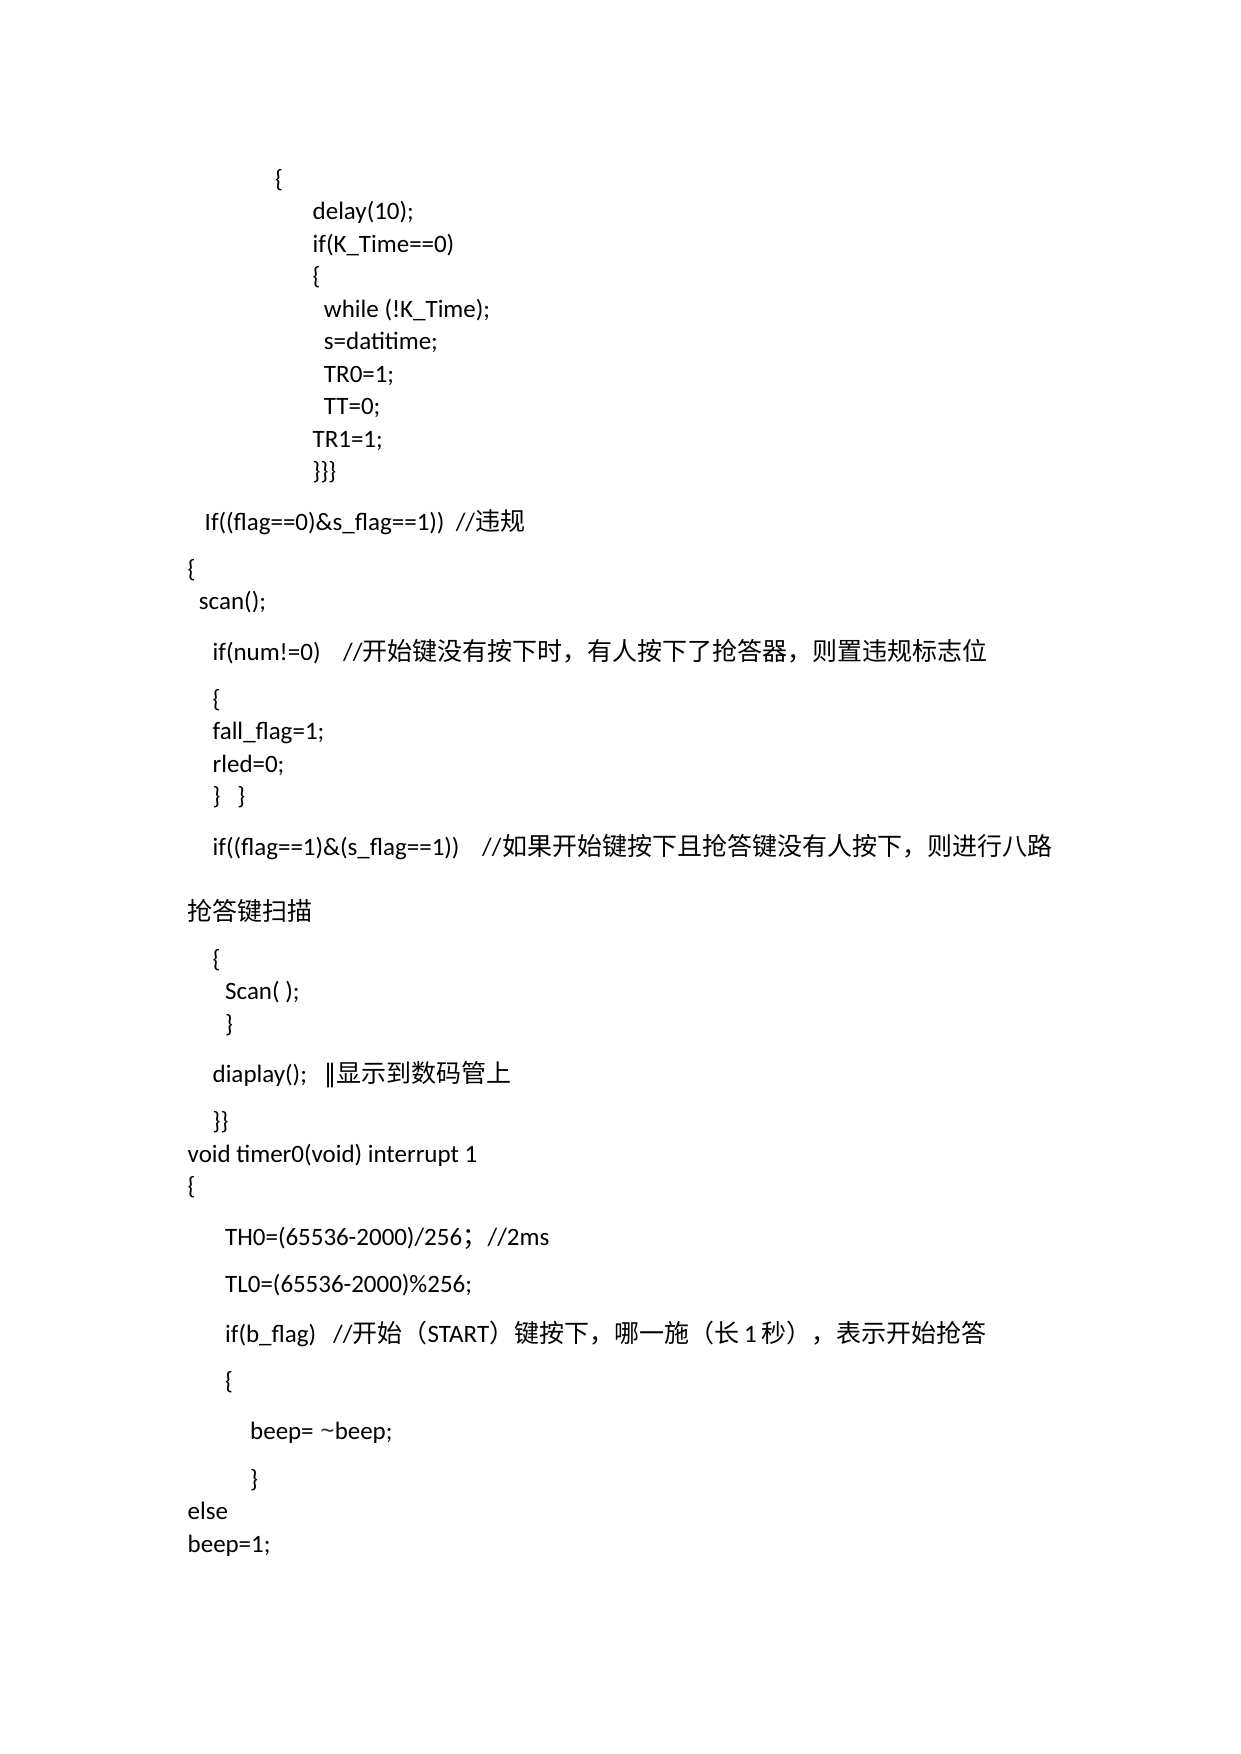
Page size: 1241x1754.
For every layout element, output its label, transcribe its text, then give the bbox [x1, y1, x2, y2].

text TT=0; [187, 389, 1053, 422]
text while (!K_Time); [187, 292, 1053, 324]
text { [187, 682, 1053, 714]
text If((flag==0)&s_flag==1)) //违规 [187, 487, 1053, 552]
text { [187, 942, 1053, 974]
text TR1=1; [187, 422, 1053, 454]
text if(b_flag) //开始（START）键按下，哪一施（长1秒），表示开始抢答 [187, 1299, 1053, 1364]
text if(K_Time==0) [187, 227, 1053, 259]
text delay(10); [187, 194, 1053, 227]
text void timer0(void) interrupt 1 [187, 1137, 1053, 1169]
text { [187, 162, 1053, 194]
text scan(); [187, 584, 1053, 617]
text diaplay(); ∥显示到数码管上 [187, 1039, 1053, 1104]
text if((flag==1)&(s_flag==1)) //如果开始键按下且抢答键没有人按下，则进行八路抢答键扫描 [187, 812, 1053, 942]
text s=datitime; [187, 324, 1053, 357]
text beep= ~beep; [187, 1397, 1053, 1462]
text else [187, 1494, 1053, 1527]
text fall_flag=1; [187, 714, 1053, 747]
text { [187, 1364, 1053, 1397]
text { [187, 259, 1053, 292]
text { [187, 552, 1053, 584]
text TH0=(65536-2000)/256；//2ms [187, 1202, 1053, 1267]
text TL0=(65536-2000)%256; [187, 1267, 1053, 1299]
text Scan( ); [187, 974, 1053, 1007]
text } [187, 1007, 1053, 1039]
text }} [187, 1104, 1053, 1137]
text TR0=1; [187, 357, 1053, 389]
text } } [187, 779, 1053, 812]
text if(num!=0) //开始键没有按下时，有人按下了抢答器，则置违规标志位 [187, 617, 1053, 682]
text } [187, 1462, 1053, 1494]
text { [187, 1169, 1053, 1202]
text beep=1; [187, 1527, 1053, 1559]
text }}} [187, 454, 1053, 487]
text rled=0; [187, 747, 1053, 779]
